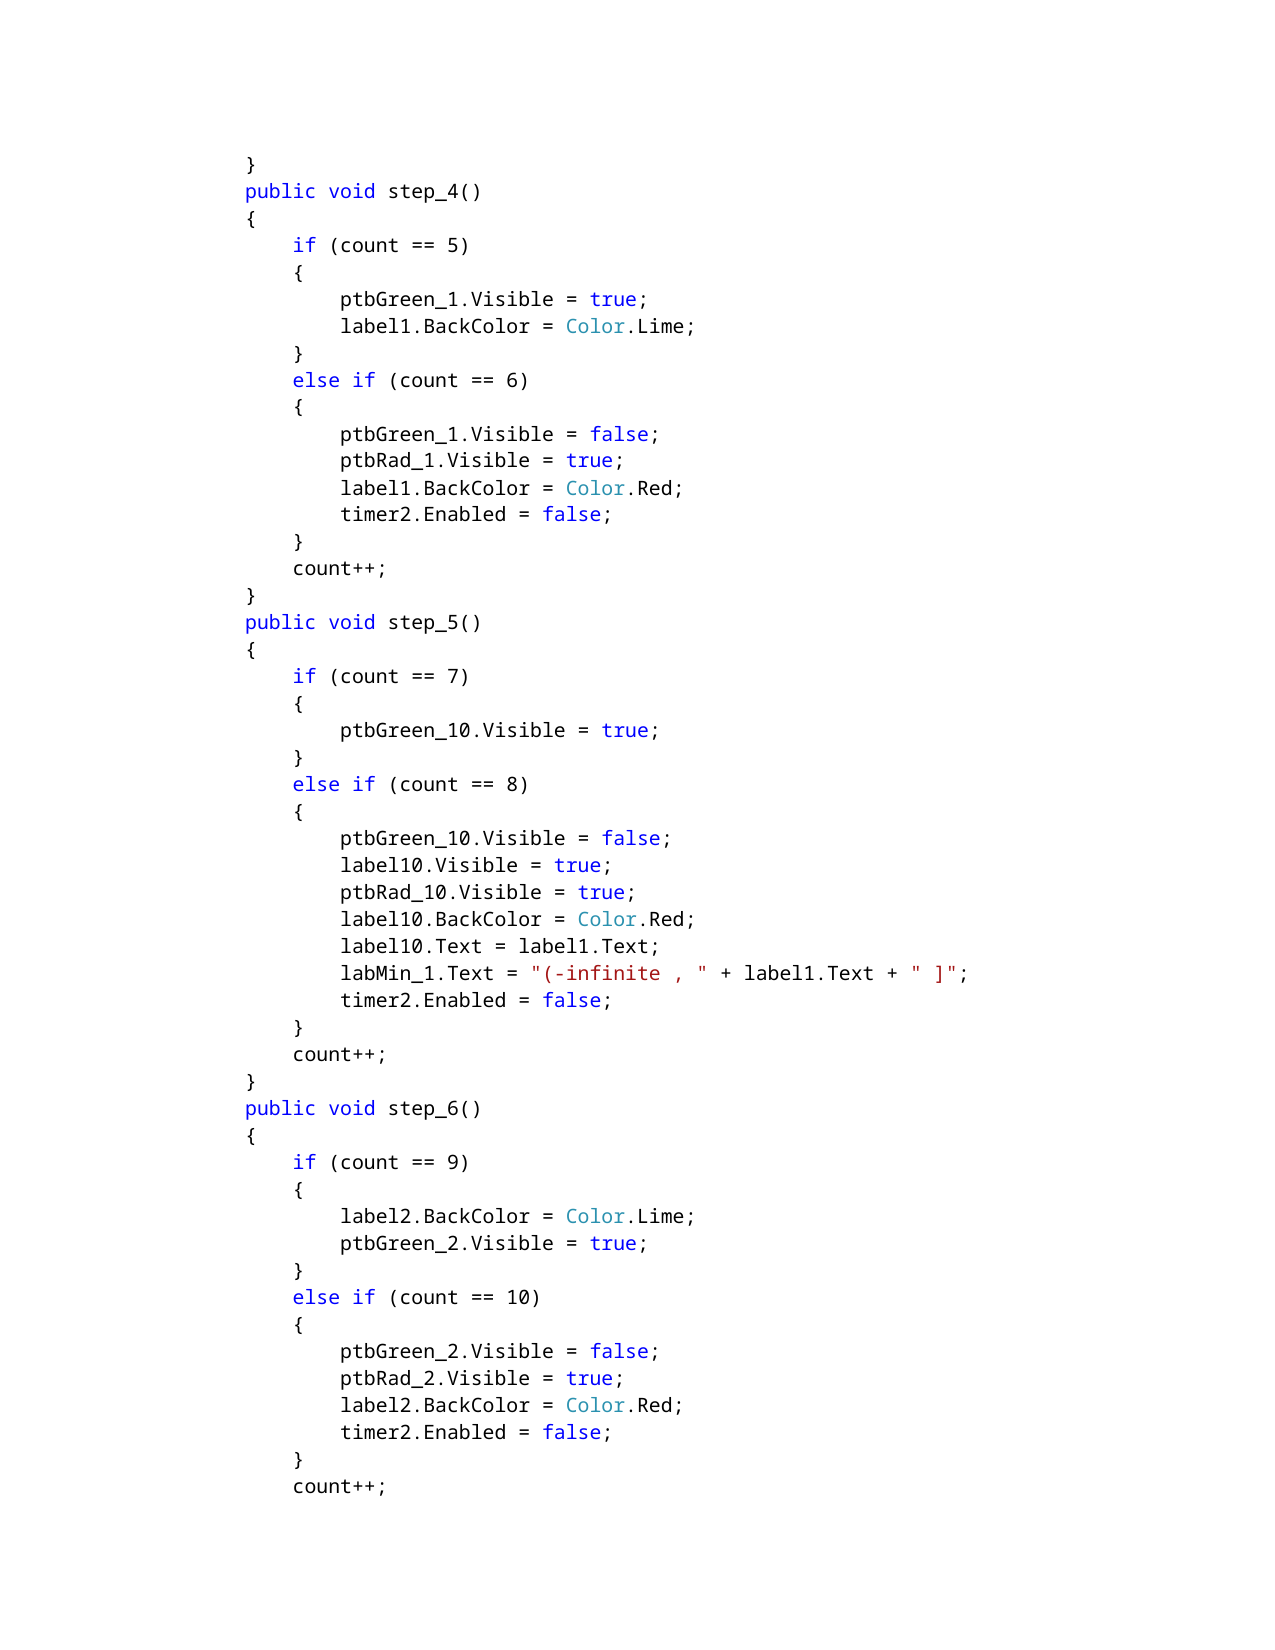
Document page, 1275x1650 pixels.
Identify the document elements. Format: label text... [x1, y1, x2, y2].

text ptbRad_2.Visible = true; [150, 1364, 1125, 1391]
text { [150, 797, 1125, 824]
text } [150, 743, 1125, 771]
text } [150, 339, 1125, 366]
text label2.BackColor = Color.Red; [150, 1391, 1125, 1418]
text ptbRad_1.Visible = true; [150, 447, 1125, 474]
text if (count == 5) [150, 231, 1125, 258]
text ptbGreen_10.Visible = true; [150, 717, 1125, 743]
text label10.Visible = true; [150, 851, 1125, 878]
text public void step_6() [150, 1094, 1125, 1121]
text label1.BackColor = Color.Red; [150, 474, 1125, 501]
text timer2.Enabled = false; [150, 1418, 1125, 1445]
text else if (count == 10) [150, 1283, 1125, 1310]
text label10.BackColor = Color.Red; [150, 905, 1125, 932]
text } [150, 1256, 1125, 1283]
text ptbGreen_1.Visible = false; [150, 420, 1125, 447]
text { [150, 1310, 1125, 1337]
text } [150, 150, 1125, 177]
text label2.BackColor = Color.Lime; [150, 1202, 1125, 1229]
text { [150, 393, 1125, 420]
text timer2.Enabled = false; [150, 986, 1125, 1013]
text public void step_4() [150, 177, 1125, 204]
text { [150, 204, 1125, 231]
text ptbRad_10.Visible = true; [150, 878, 1125, 905]
text count++; [150, 1040, 1125, 1067]
text if (count == 9) [150, 1148, 1125, 1175]
text } [150, 1067, 1125, 1094]
text { [150, 1175, 1125, 1202]
text ptbGreen_2.Visible = false; [150, 1337, 1125, 1364]
text else if (count == 6) [150, 366, 1125, 393]
text { [150, 689, 1125, 717]
text public void step_5() [150, 609, 1125, 636]
text label1.BackColor = Color.Lime; [150, 312, 1125, 339]
text { [150, 1121, 1125, 1148]
text count++; [150, 1472, 1125, 1499]
text { [150, 258, 1125, 285]
text } [150, 582, 1125, 609]
text } [150, 1013, 1125, 1040]
text label10.Text = label1.Text; [150, 932, 1125, 959]
text ptbGreen_2.Visible = true; [150, 1229, 1125, 1256]
text timer2.Enabled = false; [150, 501, 1125, 528]
text else if (count == 8) [150, 771, 1125, 797]
text { [150, 636, 1125, 663]
text count++; [150, 555, 1125, 582]
text ptbGreen_1.Visible = true; [150, 285, 1125, 312]
text if (count == 7) [150, 663, 1125, 689]
text ptbGreen_10.Visible = false; [150, 824, 1125, 851]
text } [150, 1445, 1125, 1472]
text } [150, 528, 1125, 555]
text labMin_1.Text = "(-infinite , " + label1.Text + " ]"; [150, 959, 1125, 986]
